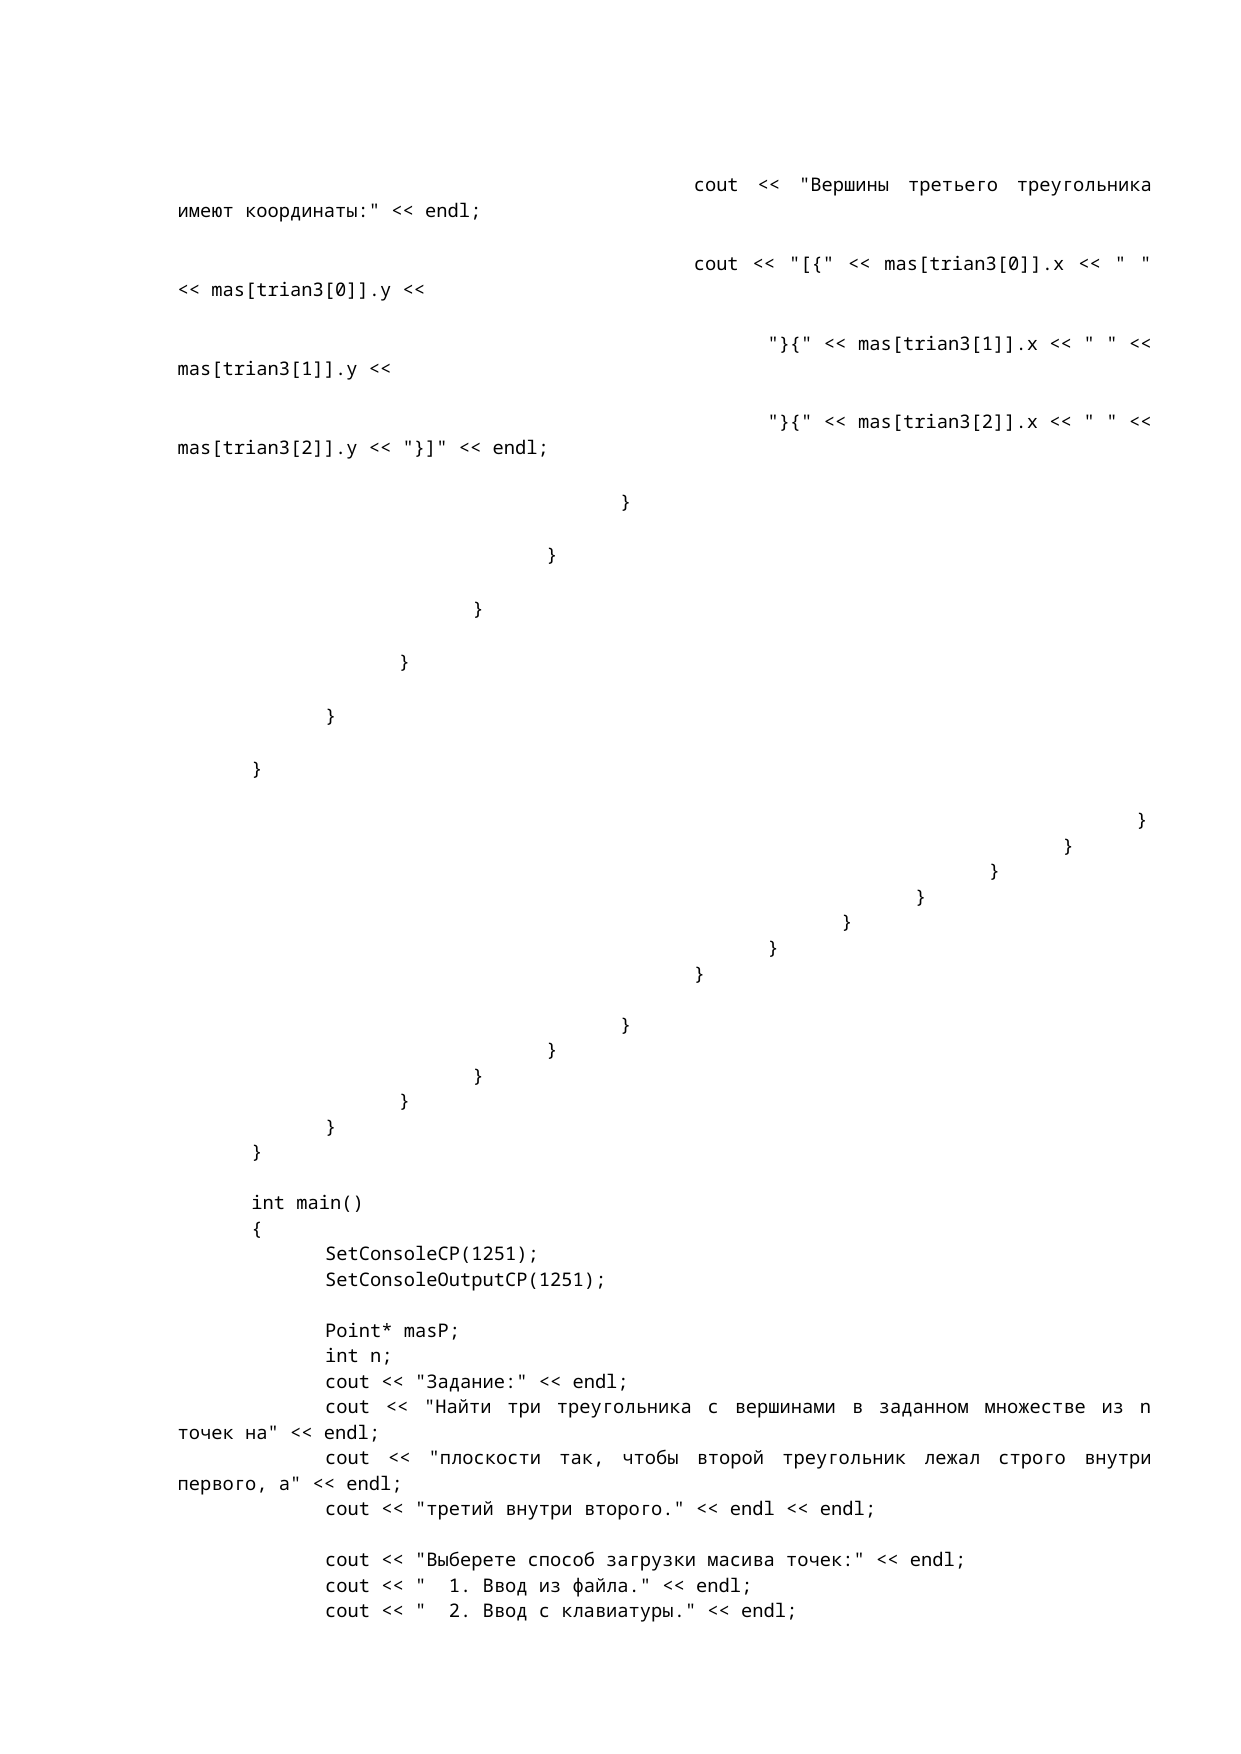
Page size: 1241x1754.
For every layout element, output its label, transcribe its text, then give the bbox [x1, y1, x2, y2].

text } [177, 1062, 1152, 1087]
text cout << "плоскости так, чтобы второй треугольник лежал строго внутри первого, а" << endl; [177, 1445, 1152, 1496]
text cout << "Найти три треугольника с вершинами в заданном множестве из n точек на" << endl; [177, 1394, 1152, 1445]
text int n; [177, 1343, 1152, 1368]
text } [177, 934, 1152, 960]
text cout << " 2. Ввод с клавиатуры." << endl; [177, 1598, 1152, 1623]
text } [177, 1113, 1152, 1138]
text cout << "третий внутри второго." << endl << endl; [177, 1496, 1152, 1521]
text } [177, 1011, 1152, 1036]
text SetConsoleCP(1251); [177, 1241, 1152, 1266]
text } [177, 883, 1152, 909]
text cout << "[{" << mas[trian3[0]].x << " " << mas[trian3[0]].y << [177, 223, 1152, 302]
text } [177, 728, 1152, 781]
text } [177, 674, 1152, 728]
text "}{" << mas[trian3[2]].x << " " << mas[trian3[2]].y << "}]" << endl; [177, 381, 1152, 460]
text { [177, 1215, 1152, 1241]
text } [177, 960, 1152, 985]
text cout << "Вершины третьего треугольника имеют координаты:" << endl; [177, 144, 1152, 223]
text } [177, 513, 1152, 567]
text } [177, 807, 1152, 832]
text int main() [177, 1189, 1152, 1215]
text } [177, 1087, 1152, 1113]
text } [177, 460, 1152, 513]
text "}{" << mas[trian3[1]].x << " " << mas[trian3[1]].y << [177, 302, 1152, 381]
text } [177, 858, 1152, 883]
text } [177, 621, 1152, 674]
text } [177, 1036, 1152, 1062]
text } [177, 567, 1152, 621]
text SetConsoleOutputCP(1251); [177, 1266, 1152, 1292]
text cout << "Задание:" << endl; [177, 1368, 1152, 1394]
text } [177, 909, 1152, 934]
text } [177, 832, 1152, 858]
text cout << " 1. Ввод из файла." << endl; [177, 1572, 1152, 1598]
text Point* masP; [177, 1317, 1152, 1343]
text } [177, 1138, 1152, 1164]
text cout << "Выберете способ загрузки масива точек:" << endl; [177, 1547, 1152, 1572]
